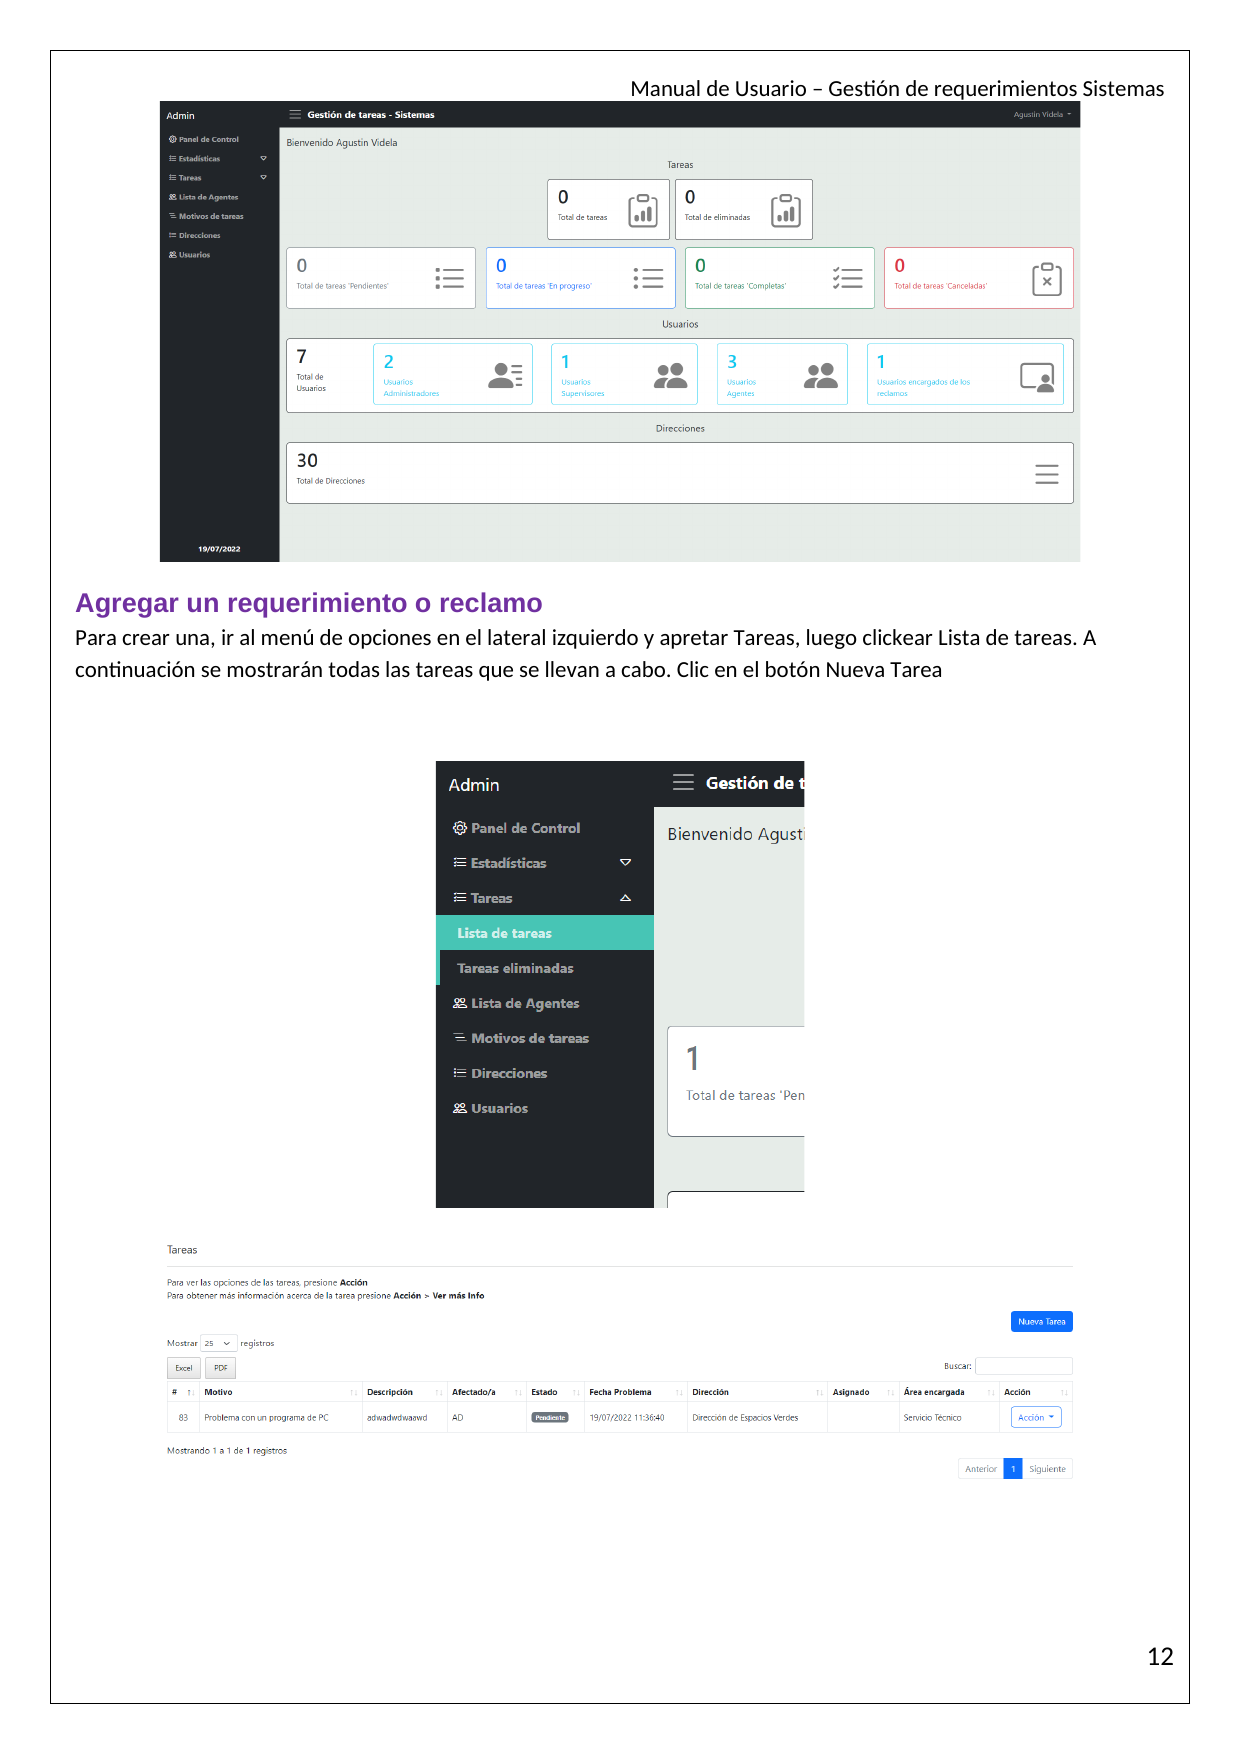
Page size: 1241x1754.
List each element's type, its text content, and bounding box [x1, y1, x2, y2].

subtitle Agregar un requerimiento o reclamo [75, 587, 1165, 618]
picture [159, 1232, 1081, 1486]
picture [435, 761, 805, 1208]
text Para crear una, ir al menú de opciones en el lateral izquierdo y apretar Tareas, luego clickear Lista de tareas. A continuación se mostrarán todas las tareas que se llevan a cabo. Clic en el botón Nueva Tarea [75, 623, 1165, 683]
picture [159, 101, 1081, 562]
